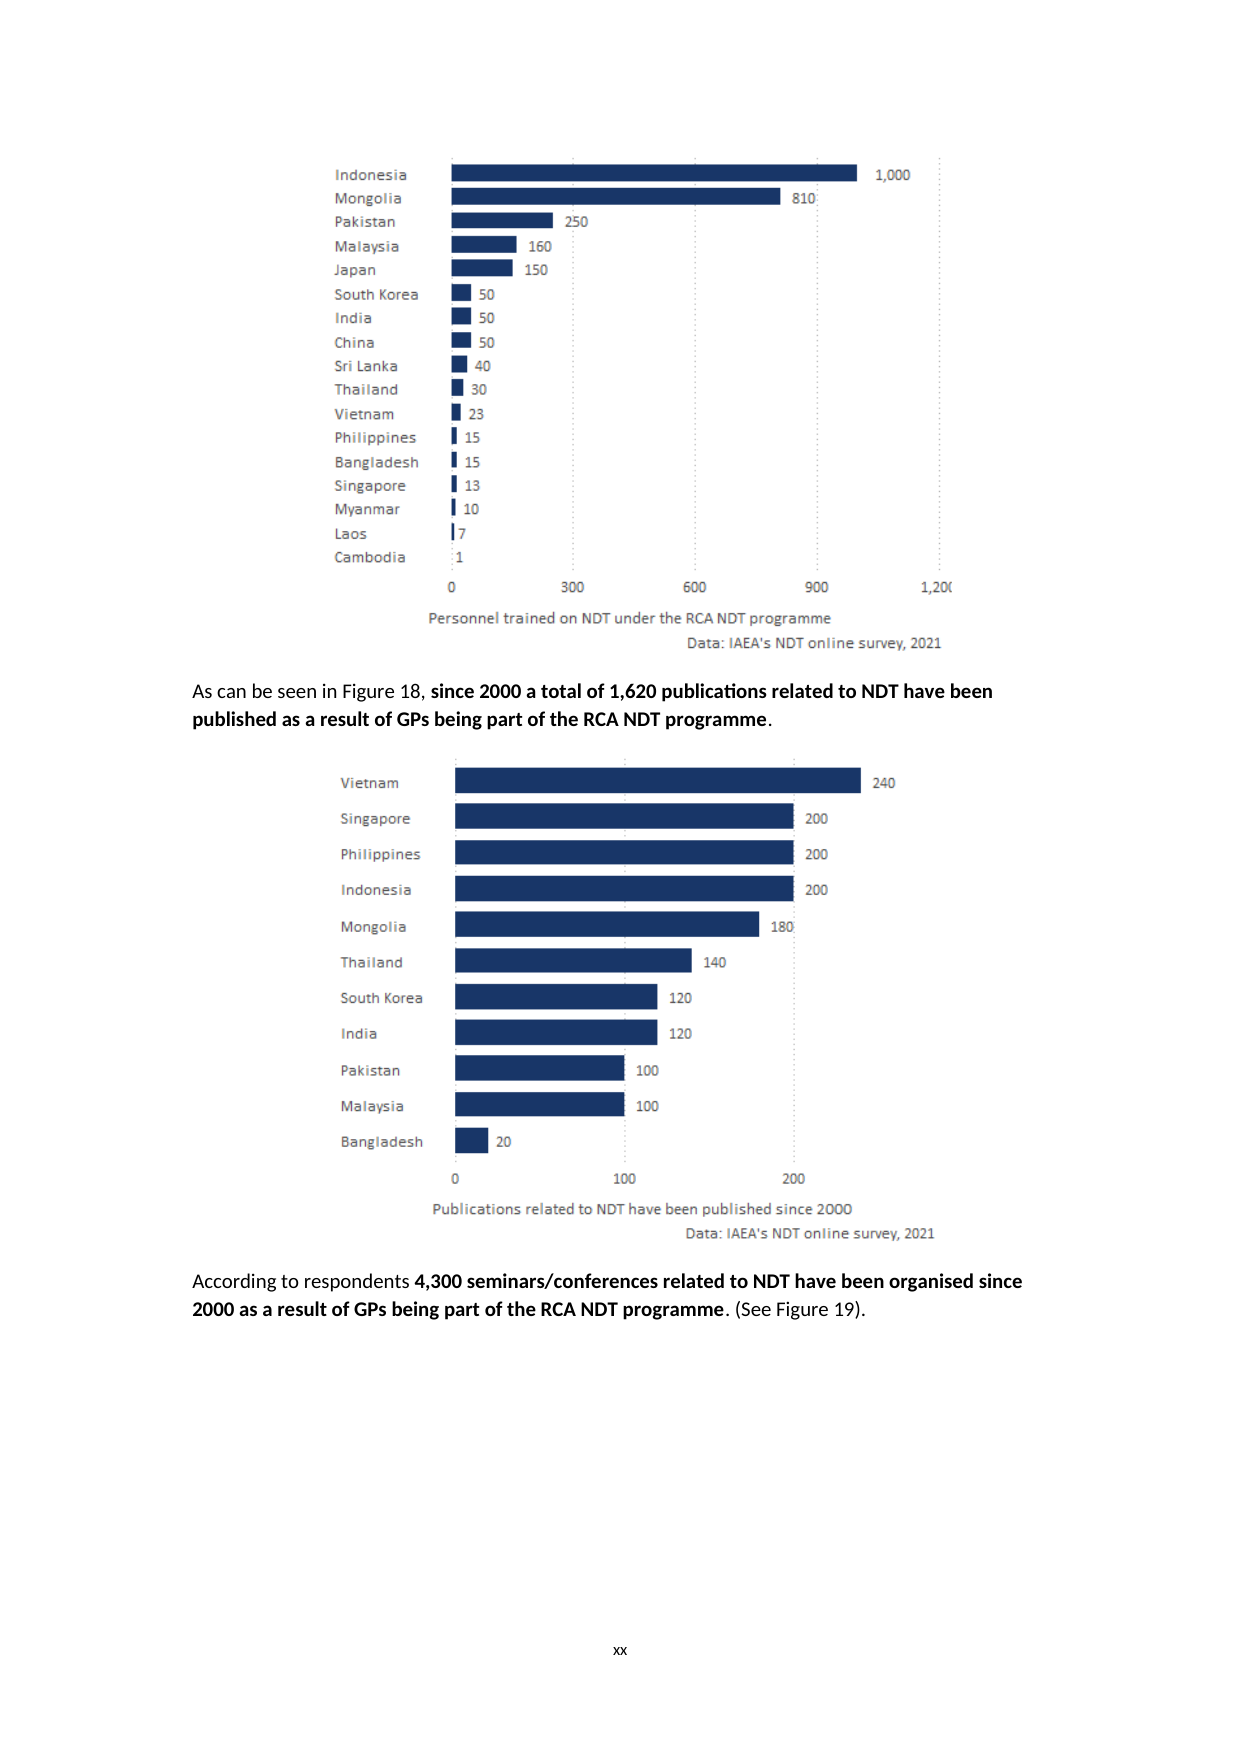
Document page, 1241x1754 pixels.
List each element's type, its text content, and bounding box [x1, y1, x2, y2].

text According to respondents 4,300 seminars/conferences related to NDT have been organised since 2000 as a result of GPs being part of the RCA NDT programme. (See Figure 19). [192, 1268, 1048, 1321]
picture [288, 150, 952, 660]
text As can be seen in Figure 18, since 2000 a total of 1,620 publications related to NDT have been published as a result of GPs being part of the RCA NDT programme. [192, 679, 1048, 731]
picture [295, 750, 945, 1250]
